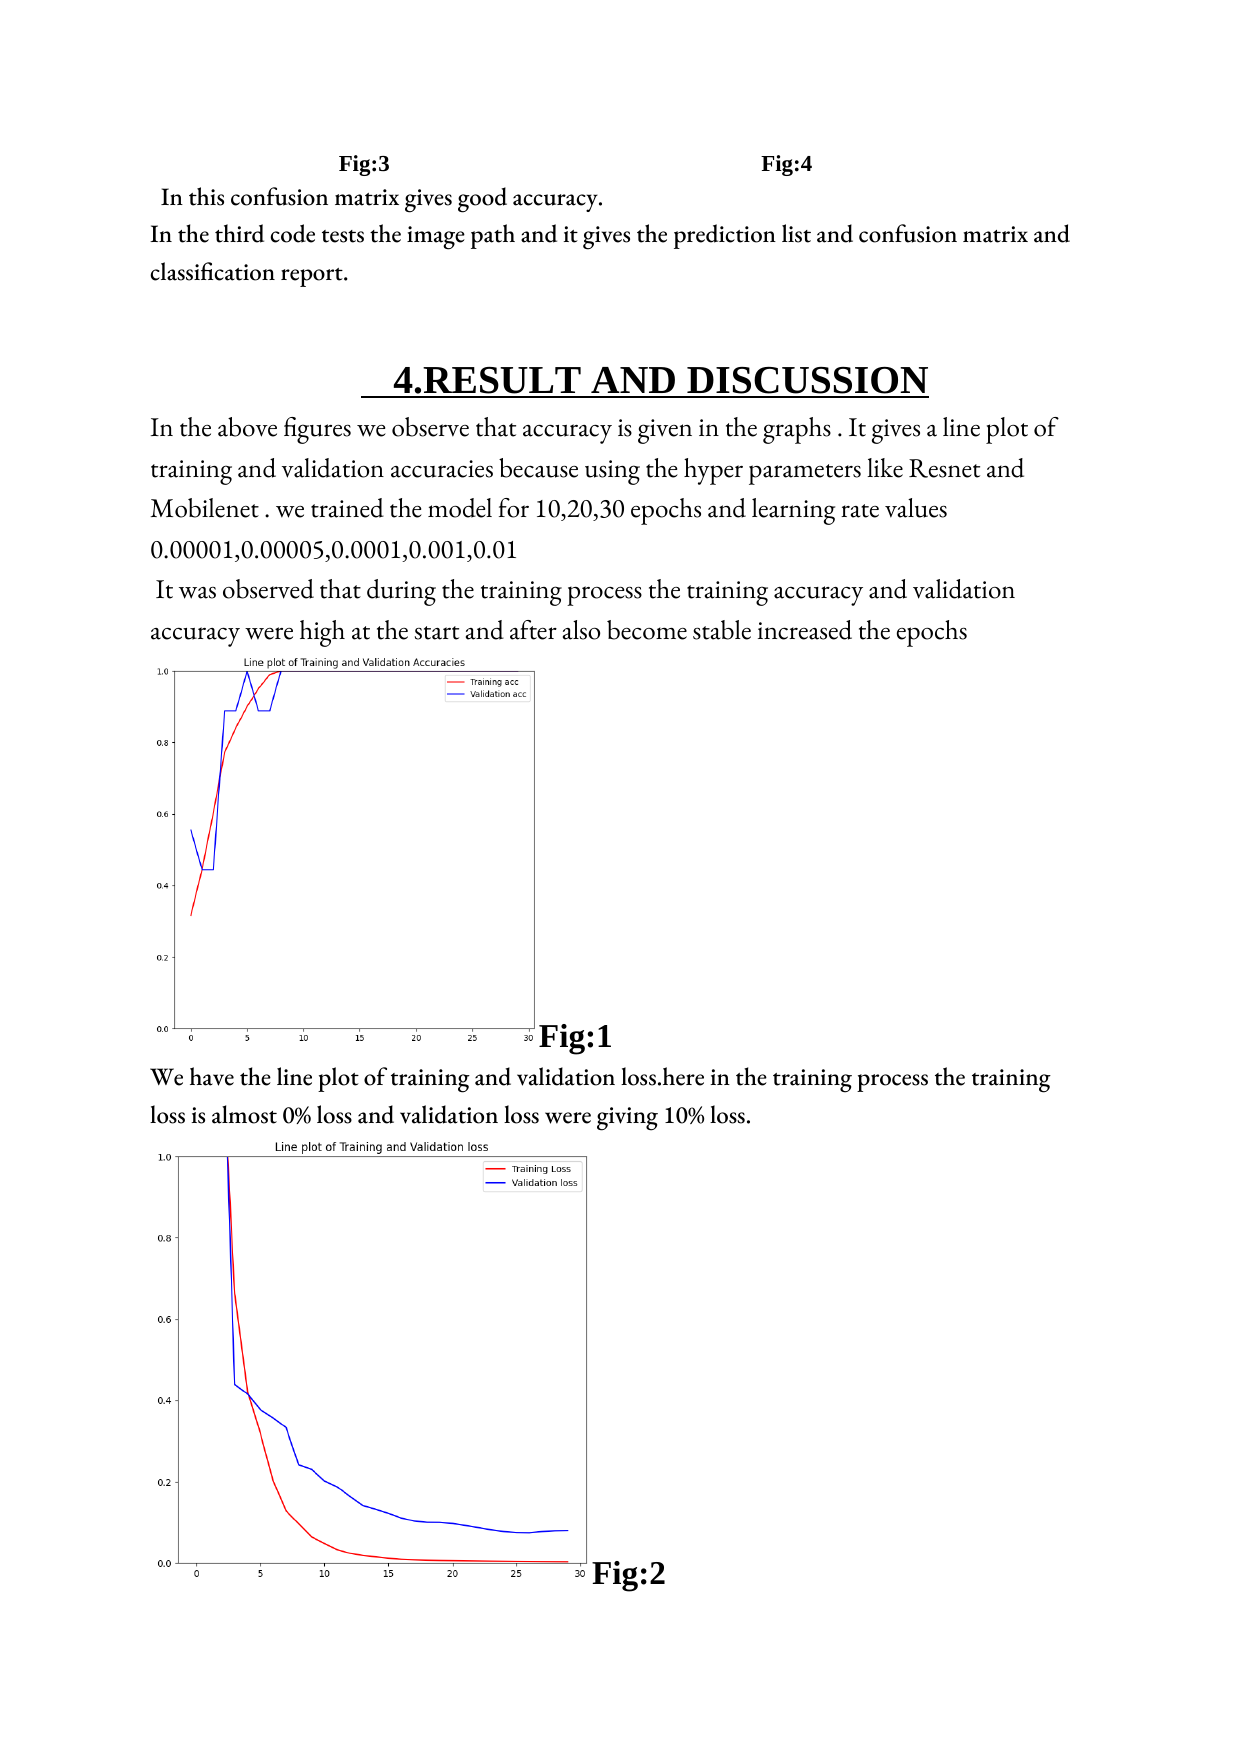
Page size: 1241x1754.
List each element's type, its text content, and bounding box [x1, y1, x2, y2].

text We have the line plot of training and validation loss.here in the training process the training loss is almost 0% loss and validation loss were giving 10% loss. [150, 1061, 1090, 1131]
text In this confusion matrix gives good accuracy. [150, 180, 1090, 213]
text 4.RESULT AND DISCUSSION [150, 357, 1090, 402]
picture [150, 652, 539, 1048]
picture [150, 1135, 592, 1585]
text In the above figures we observe that accuracy is given in the graphs . It gives a line plot of training and validation accuracies because using the hyper parameters like Resnet and Mobilenet . we trained the model for 10,20,30 epochs and learning rate values 0.00001,0.00005,0.0001,0.001,0.01 [150, 409, 1090, 566]
text Fig:3 Fig:4 [150, 150, 1090, 176]
text It was observed that during the training process the training accuracy and validation accuracy were high at the start and after also become stable increased the epochs [150, 571, 1090, 647]
text In the third code tests the image path and it gives the prediction list and confusion matrix and classification report. [150, 218, 1090, 288]
